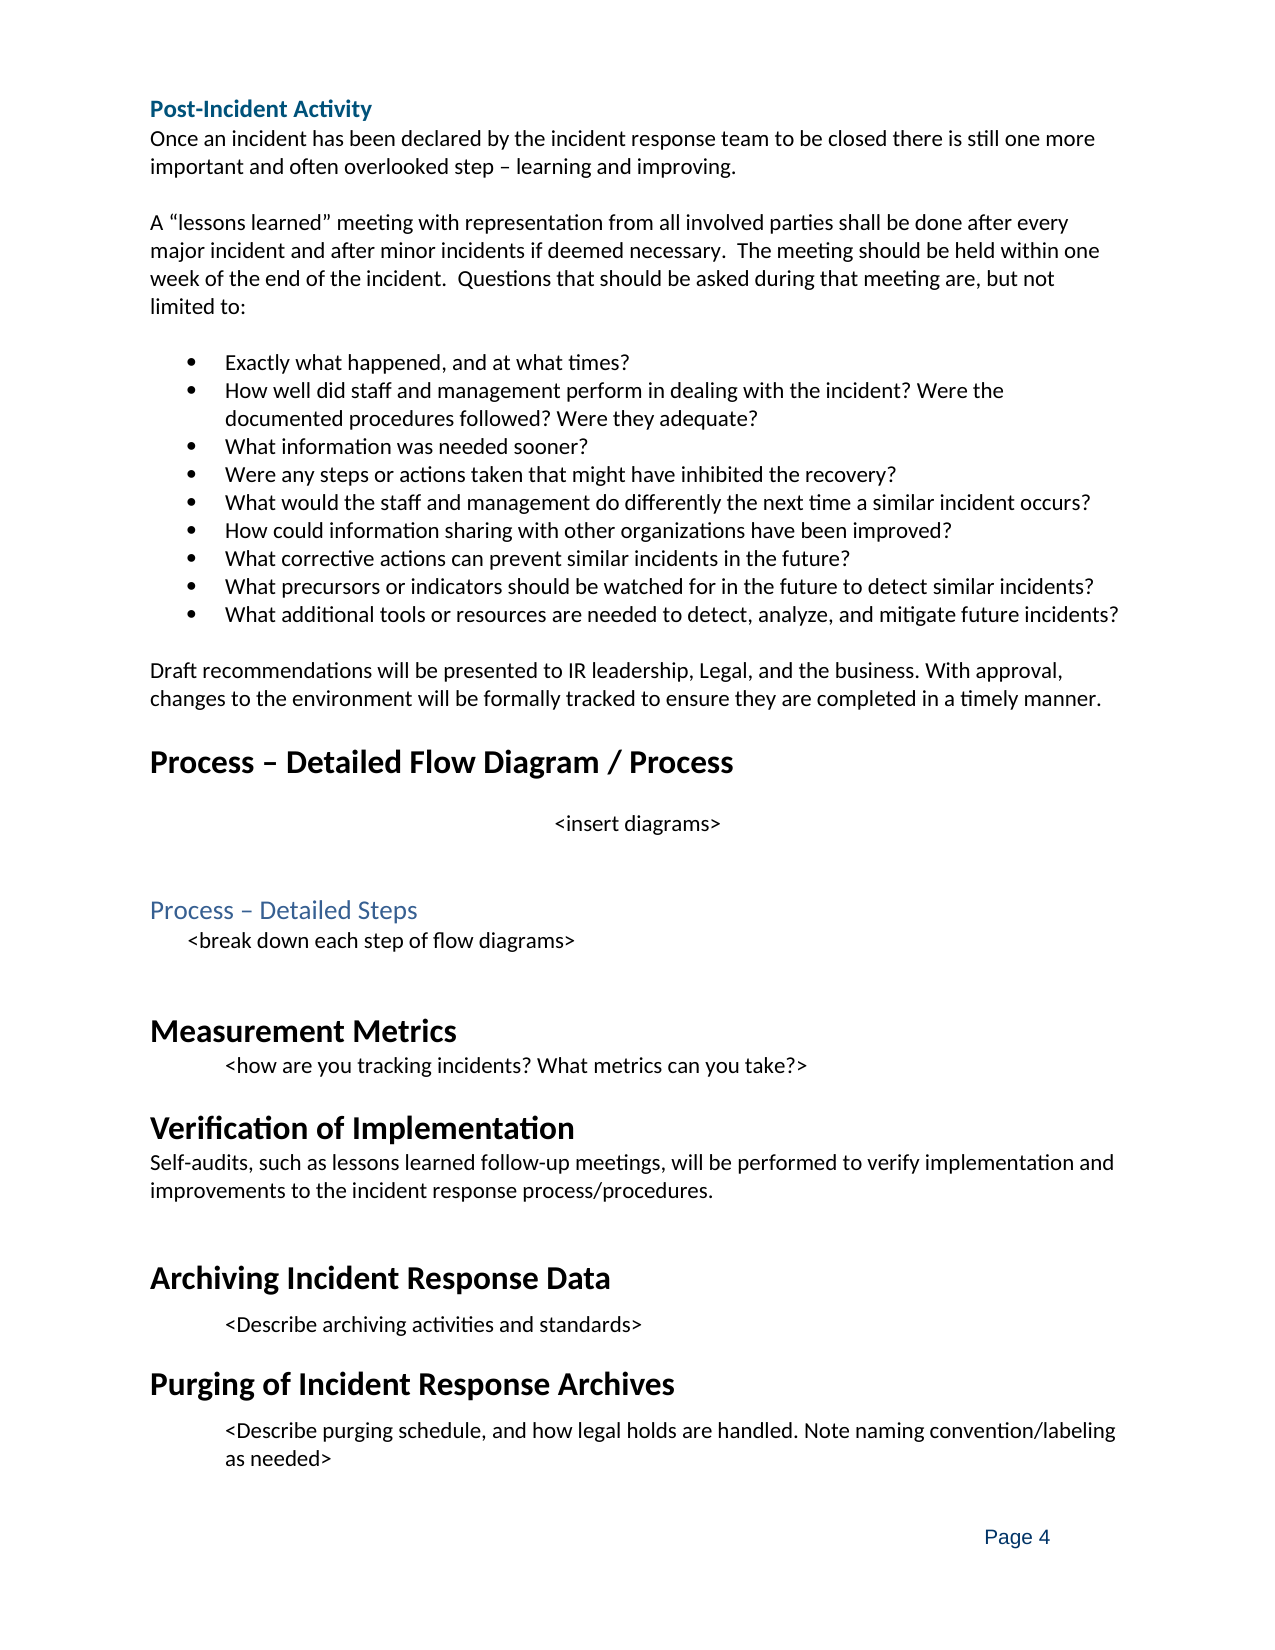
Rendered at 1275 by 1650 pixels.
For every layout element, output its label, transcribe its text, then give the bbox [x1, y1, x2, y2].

text <insert diagrams> [150, 809, 1125, 837]
text Draft recommendations will be presented to IR leadership, Legal, and the business. With approval, changes to the environment will be formally tracked to ensure they are completed in a timely manner. [150, 657, 1125, 713]
text Once an incident has been declared by the incident response team to be closed there is still one more important and often overlooked step – learning and improving. [150, 124, 1125, 180]
list How well did staff and management perform in dealing with the incident? Were the documented procedures followed? Were they adequate? [187, 376, 1125, 432]
list <break down each step of flow diagrams> [187, 926, 1125, 954]
subtitle Purging of Incident Response Archives [150, 1363, 1125, 1404]
list What would the staff and management do differently the next time a similar incident occurs? [187, 488, 1125, 516]
list Exactly what happened, and at what times? [187, 348, 1125, 376]
list How could information sharing with other organizations have been improved? [187, 516, 1125, 544]
list What precursors or indicators should be watched for in the future to detect similar incidents? [187, 572, 1125, 601]
text <Describe purging schedule, and how legal holds are handled. Note naming convention/labeling as needed> [225, 1417, 1125, 1473]
text <Describe archiving activities and standards> [150, 1310, 1125, 1338]
text <how are you tracking incidents? What metrics can you take?> [150, 1051, 1125, 1079]
subtitle Verification of Implementation [150, 1107, 1125, 1148]
subtitle Post-Incident Activity [150, 94, 1125, 124]
subtitle Archiving Incident Response Data [150, 1257, 1125, 1298]
subtitle Process – Detailed Flow Diagram / Process [150, 741, 1125, 781]
list What corrective actions can prevent similar incidents in the future? [187, 544, 1125, 572]
subtitle Measurement Metrics [150, 1011, 1125, 1051]
list What information was needed sooner? [187, 432, 1125, 460]
text A “lessons learned” meeting with representation from all involved parties shall be done after every major incident and after minor incidents if deemed necessary. The meeting should be held within one week of the end of the incident. Questions that should be asked during that meeting are, but not limited to: [150, 208, 1125, 320]
text Self-audits, such as lessons learned follow-up meetings, will be performed to verify implementation and improvements to the incident response process/procedures. [150, 1148, 1125, 1204]
list Were any steps or actions taken that might have inhibited the recovery? [187, 460, 1125, 488]
subtitle Process – Detailed Steps [150, 893, 1125, 926]
list What additional tools or resources are needed to detect, analyze, and mitigate future incidents? [187, 601, 1125, 628]
